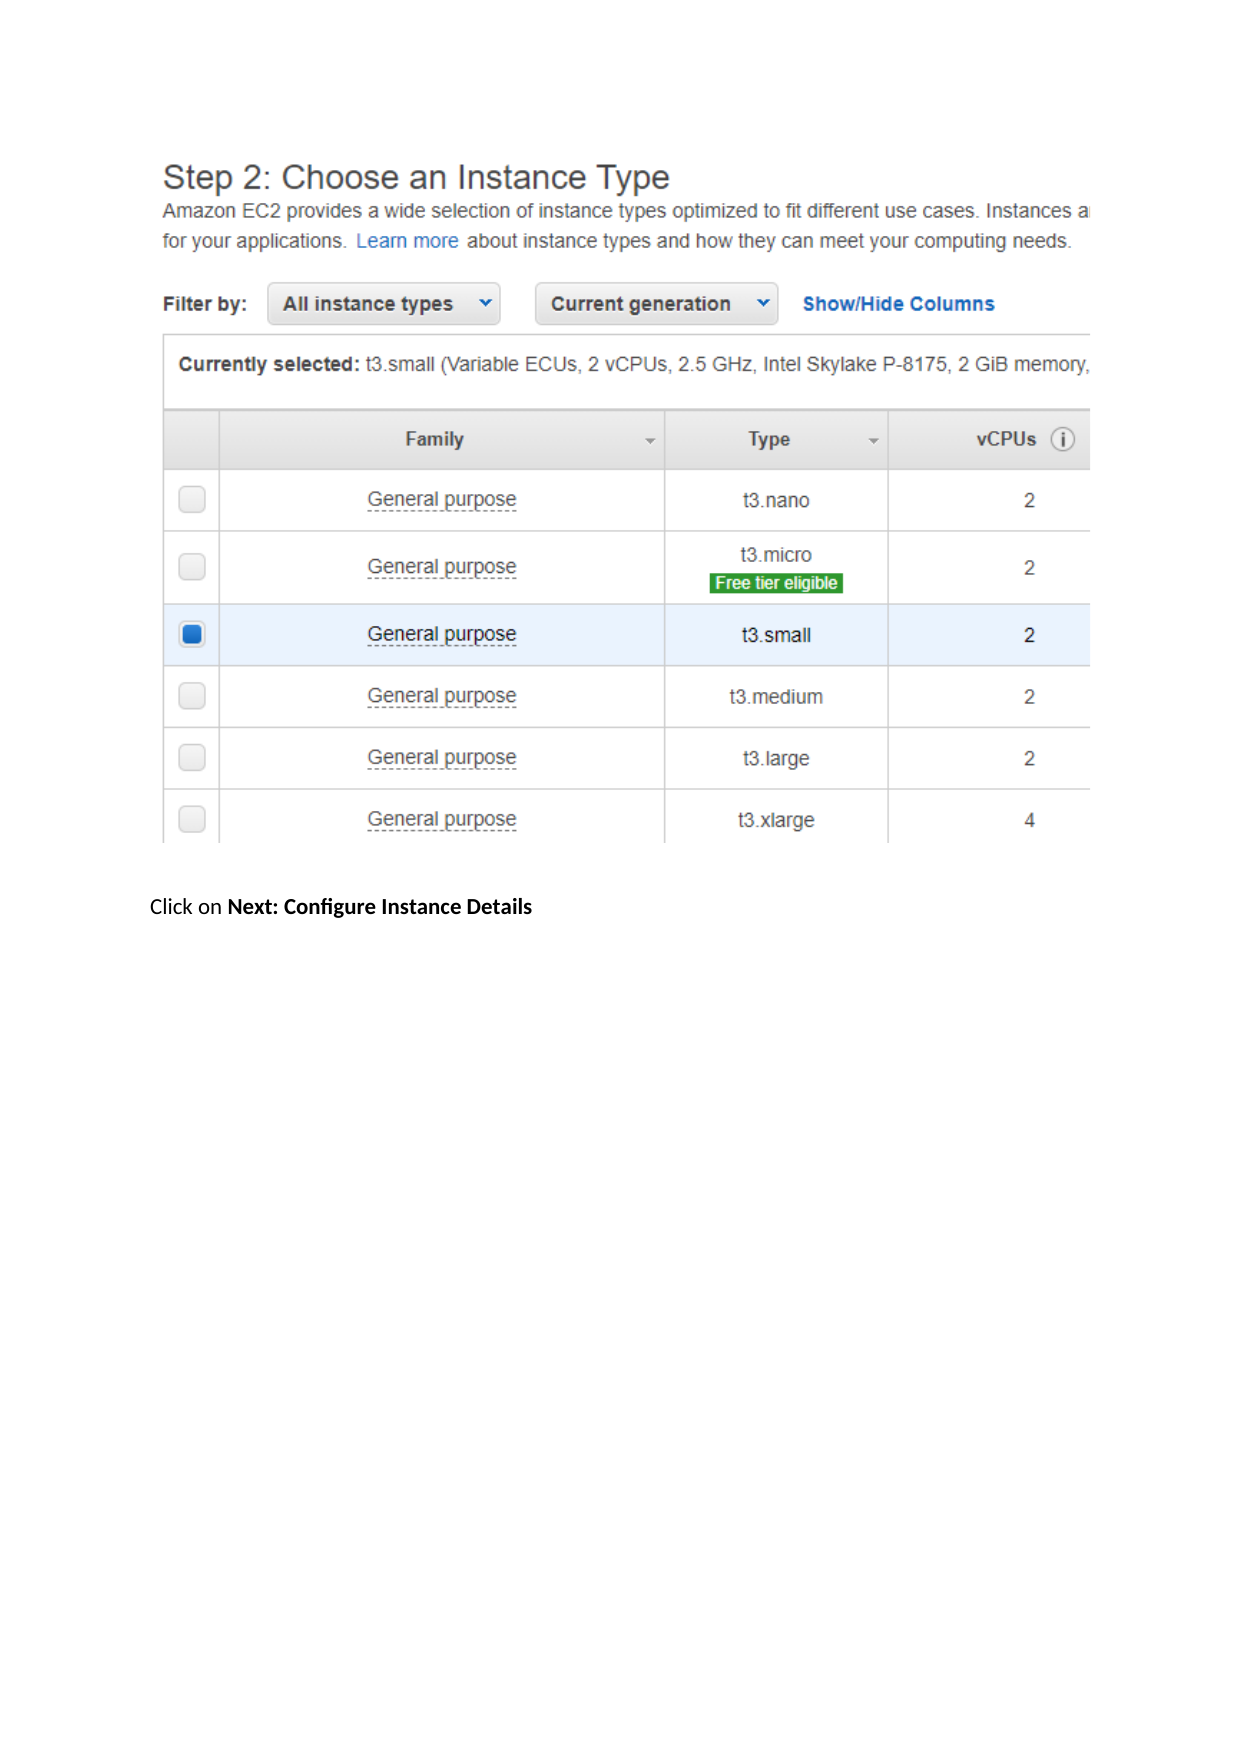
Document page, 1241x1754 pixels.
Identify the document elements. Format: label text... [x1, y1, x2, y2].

picture [150, 150, 1091, 843]
text Click on Next: Configure Instance Details [150, 862, 1090, 920]
